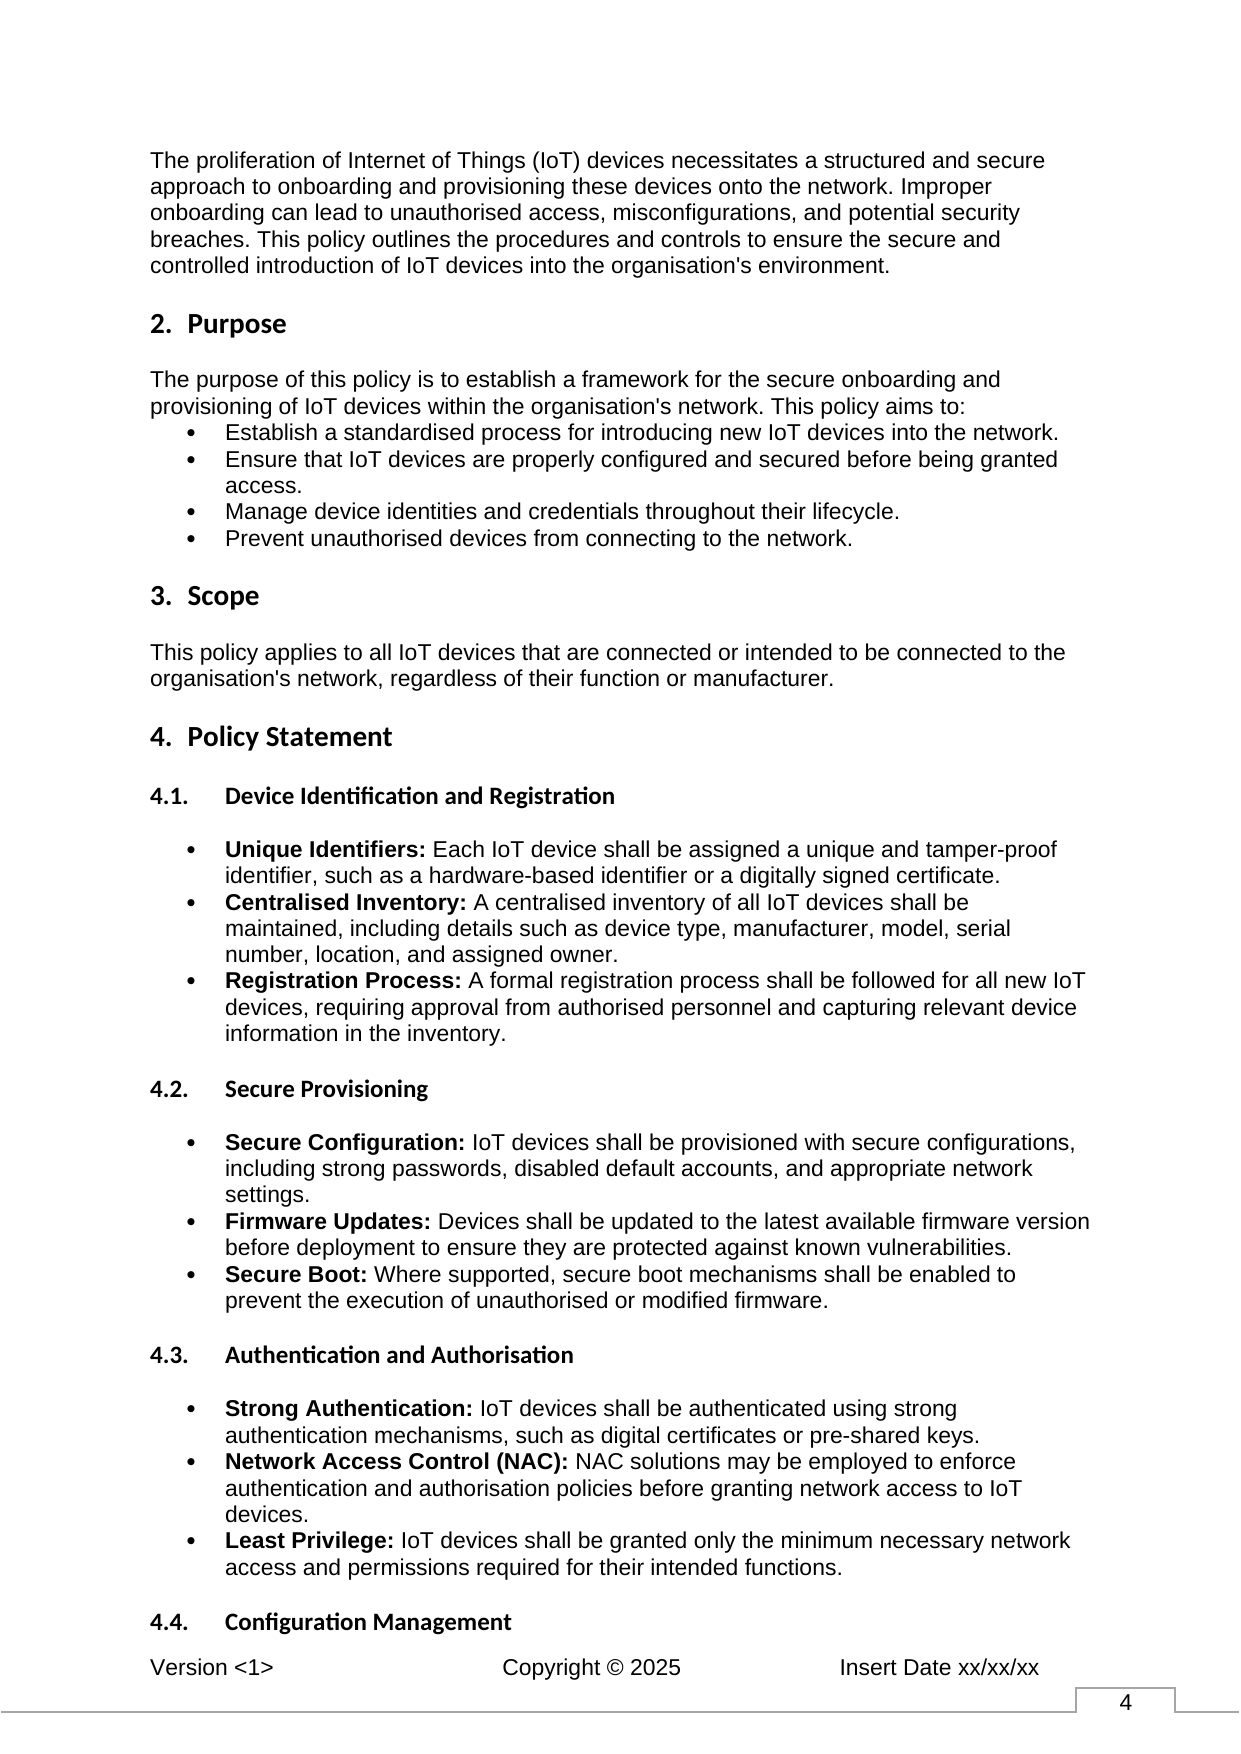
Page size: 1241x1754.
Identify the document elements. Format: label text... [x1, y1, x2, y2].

subtitle Device Identification and Registration [150, 780, 1090, 810]
text This policy applies to all IoT devices that are connected or intended to be connected to the organisation's network, regardless of their function or manufacturer. [150, 639, 1090, 718]
list Secure Boot: Where supported, secure boot mechanisms shall be enabled to prevent the execution of unauthorised or modified firmware. [187, 1261, 1090, 1339]
list Least Privilege: IoT devices shall be granted only the minimum necessary network access and permissions required for their intended functions. [187, 1527, 1090, 1606]
list Strong Authentication: IoT devices shall be authenticated using strong authentication mechanisms, such as digital certificates or pre-shared keys. [187, 1395, 1090, 1448]
text The proliferation of Internet of Things (IoT) devices necessitates a structured and secure approach to onboarding and provisioning these devices onto the network. Improper onboarding can lead to unauthorised access, misconfigurations, and potential security breaches. This policy outlines the procedures and controls to ensure the secure and controlled introduction of IoT devices into the organisation's environment. [150, 147, 1090, 305]
subtitle Policy Statement [150, 718, 1090, 754]
list Prevent unauthorised devices from connecting to the network. [187, 524, 1090, 577]
list Registration Process: A formal registration process shall be followed for all new IoT devices, requiring approval from authorised personnel and capturing relevant device information in the inventory. [187, 967, 1090, 1073]
subtitle Scope [150, 577, 1090, 613]
subtitle Secure Provisioning [150, 1073, 1090, 1103]
subtitle Purpose [150, 305, 1090, 340]
list Firmware Updates: Devices shall be updated to the latest available firmware version before deployment to ensure they are protected against known vulnerabilities. [187, 1208, 1090, 1261]
list Establish a standardised process for introducing new IoT devices into the network. [187, 419, 1090, 446]
list Ensure that IoT devices are properly configured and secured before being granted access. [187, 446, 1090, 498]
list Secure Configuration: IoT devices shall be provisioned with secure configurations, including strong passwords, disabled default accounts, and appropriate network settings. [187, 1129, 1090, 1208]
list Centralised Inventory: A centralised inventory of all IoT devices shall be maintained, including details such as device type, manufacturer, model, serial number, location, and assigned owner. [187, 888, 1090, 967]
list Unique Identifiers: Each IoT device shall be assigned a unique and tamper-proof identifier, such as a hardware-based identifier or a digitally signed certificate. [187, 836, 1090, 888]
list Network Access Control (NAC): NAC solutions may be employed to enforce authentication and authorisation policies before granting network access to IoT devices. [187, 1448, 1090, 1527]
list Manage device identities and credentials throughout their lifecycle. [187, 498, 1090, 524]
subtitle Authentication and Authorisation [150, 1339, 1090, 1370]
text The purpose of this policy is to establish a framework for the secure onboarding and provisioning of IoT devices within the organisation's network. This policy aims to: [150, 366, 1090, 419]
subtitle Configuration Management [150, 1606, 1090, 1637]
